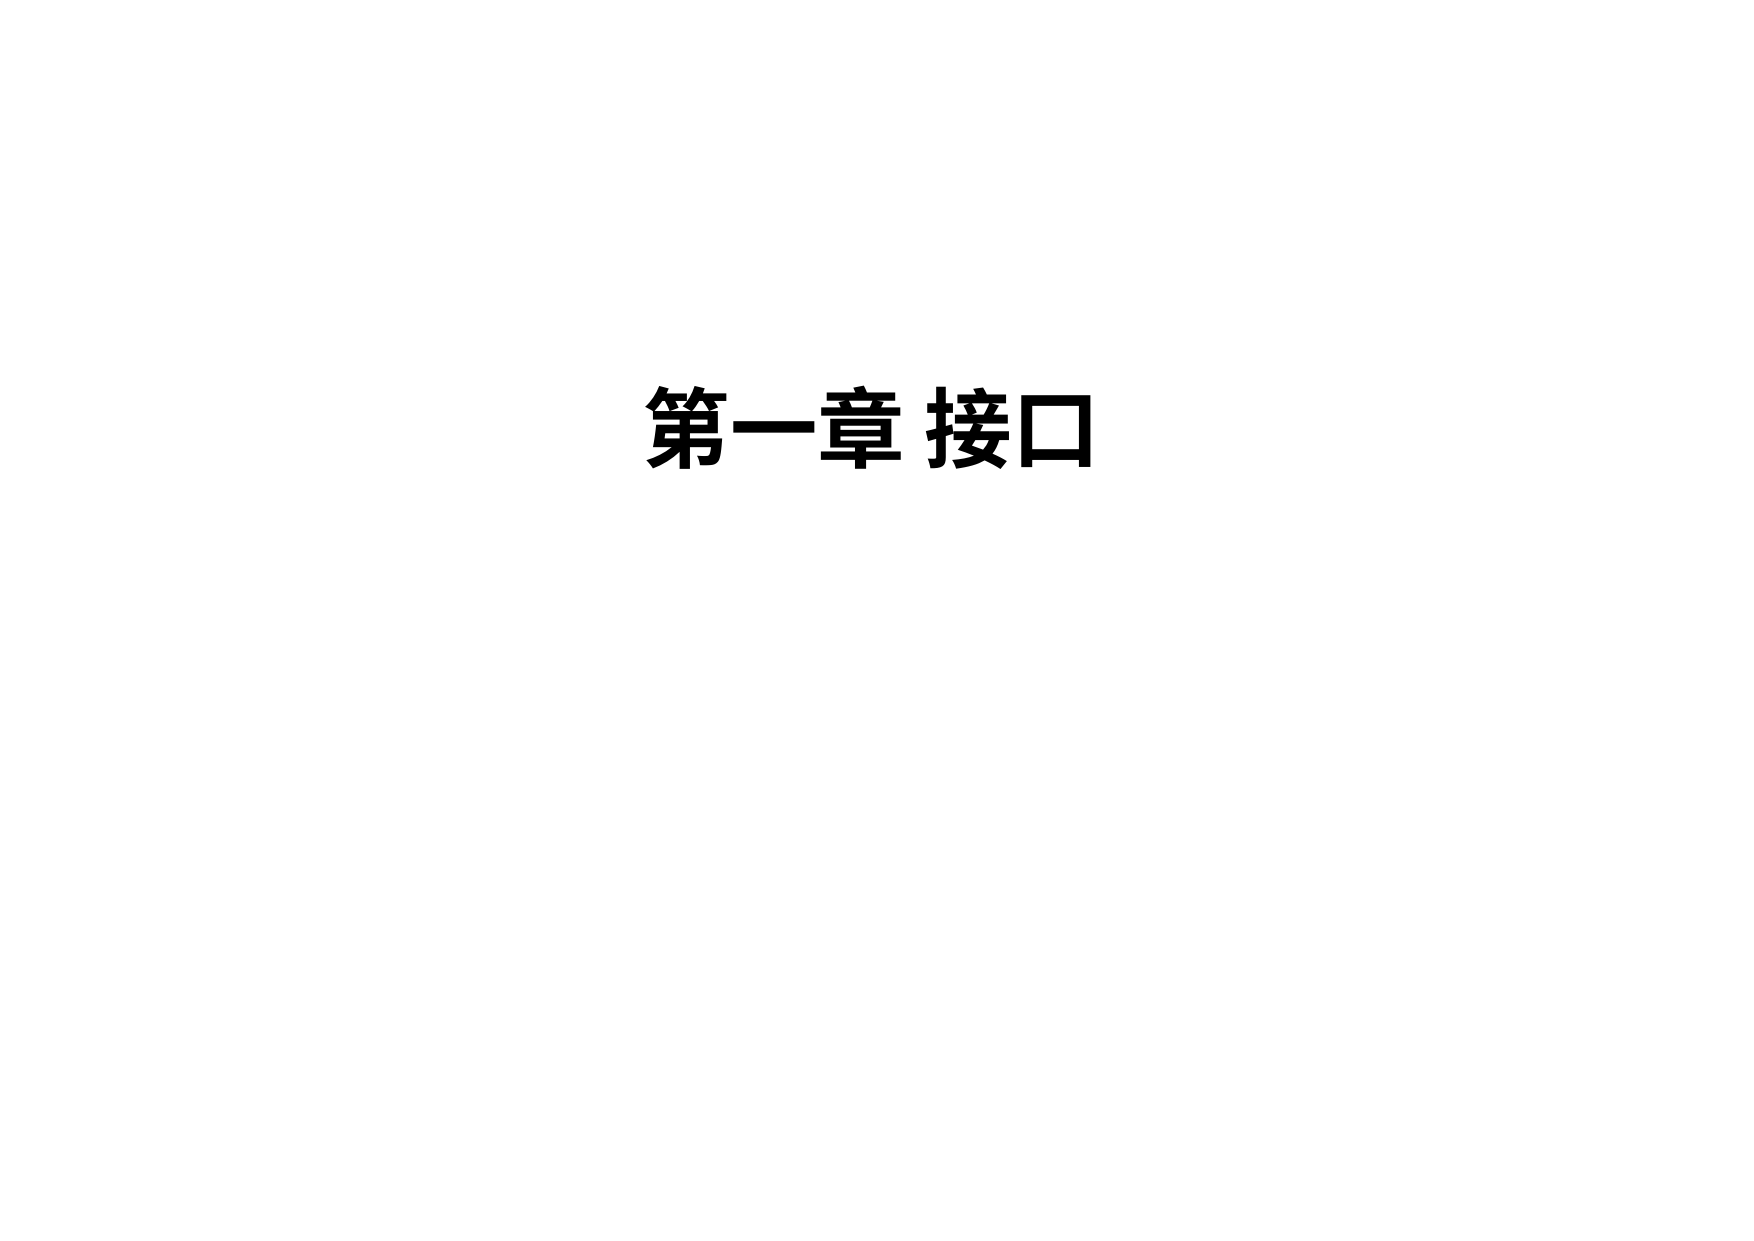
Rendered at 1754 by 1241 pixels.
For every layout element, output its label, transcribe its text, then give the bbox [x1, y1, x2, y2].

subtitle 第一章 接口 [118, 358, 1624, 488]
